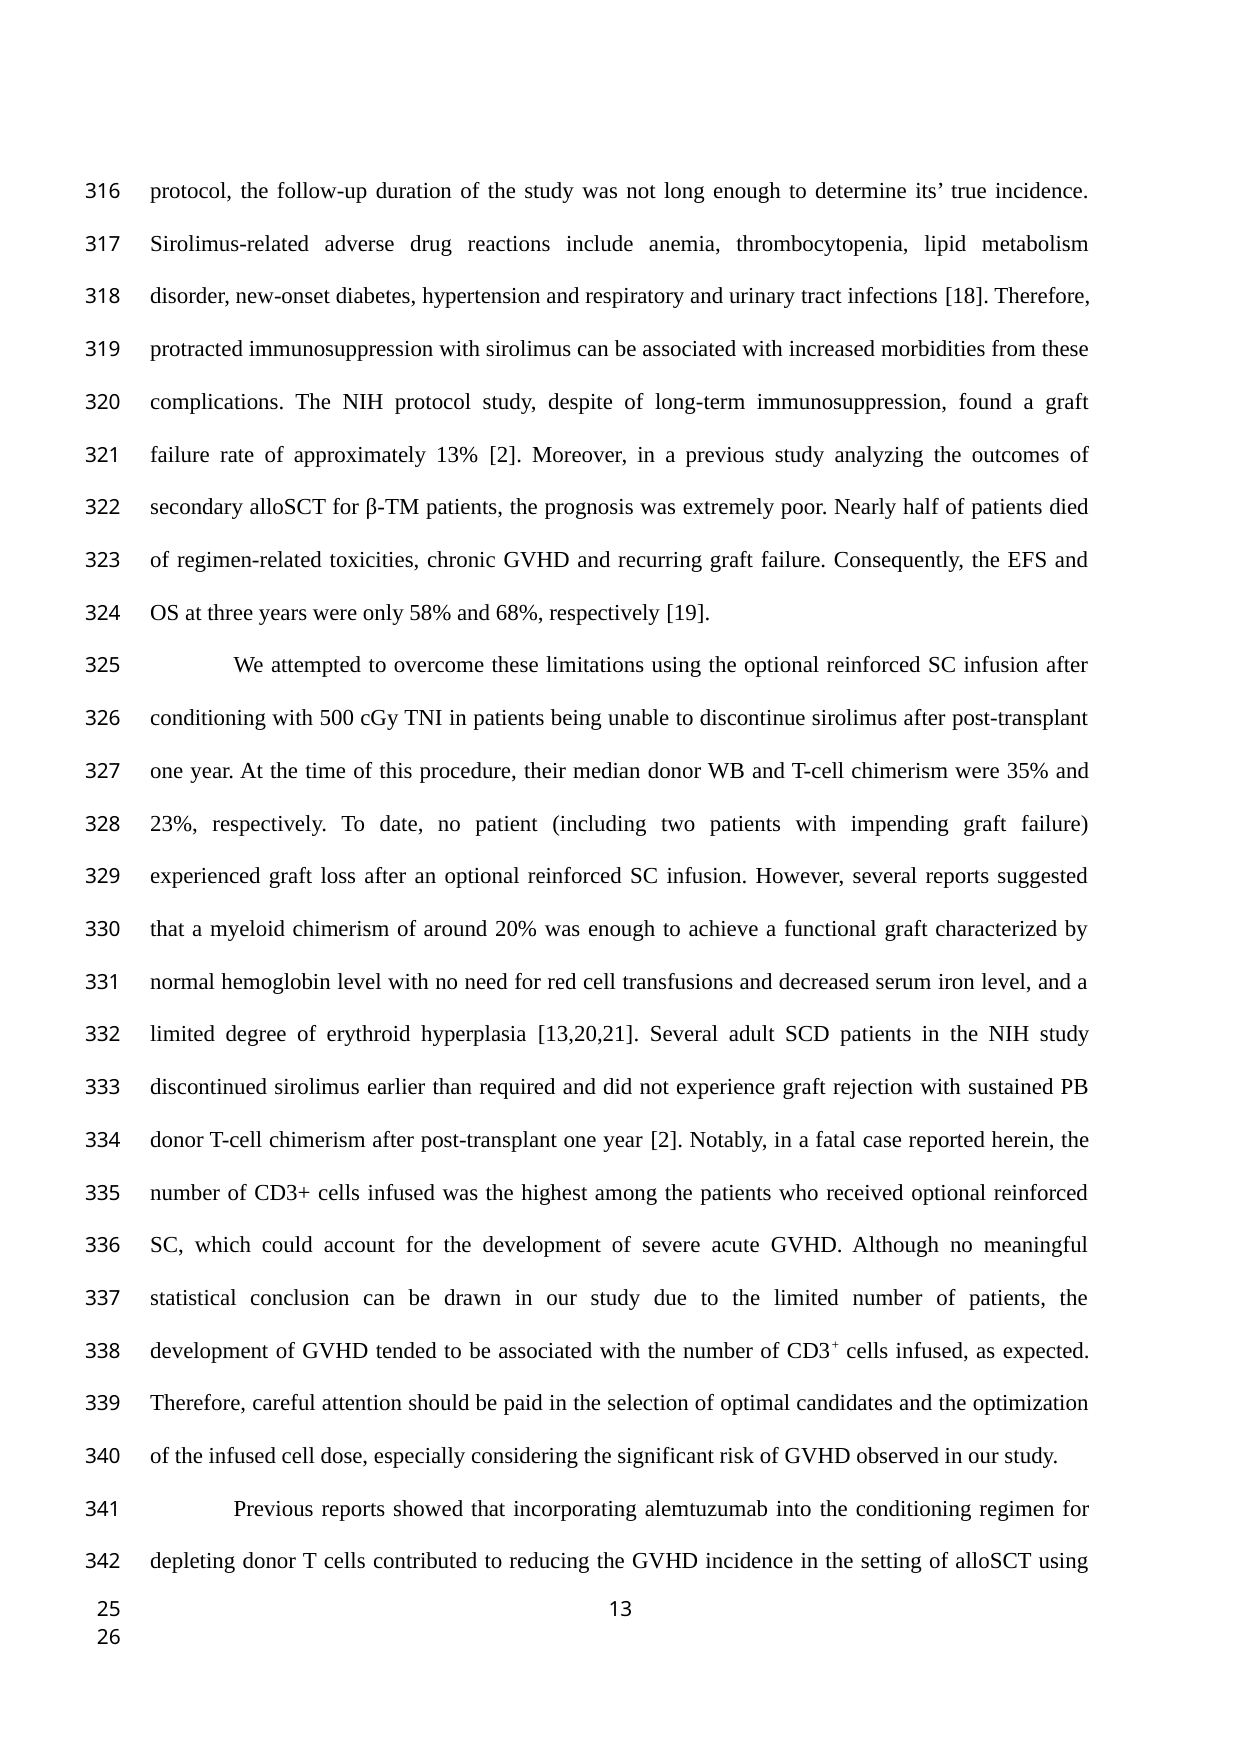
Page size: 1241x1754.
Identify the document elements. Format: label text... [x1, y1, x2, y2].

text We attempted to overcome these limitations using the optional reinforced SC infusion after conditioning with 500 cGy TNI in patients being unable to discontinue sirolimus after post-transplant one year. At the time of this procedure, their median donor WB and T-cell chimerism were 35% and 23%, respectively. To date, no patient (including two patients with impending graft failure) experienced graft loss after an optional reinforced SC infusion. However, several reports suggested that a myeloid chimerism of around 20% was enough to achieve a functional graft characterized by normal hemoglobin level with no need for red cell transfusions and decreased serum iron level, and a limited degree of erythroid hyperplasia [13,20,21]. Several adult SCD patients in the NIH study discontinued sirolimus earlier than required and did not experience graft rejection with sustained PB donor T-cell chimerism after post-transplant one year [2]. Notably, in a fatal case reported herein, the number of CD3+ cells infused was the highest among the patients who received optional reinforced SC, which could account for the development of severe acute GVHD. Although no meaningful statistical conclusion can be drawn in our study due to the limited number of patients, the development of GVHD tended to be associated with the number of CD3+ cells infused, as expected. Therefore, careful attention should be paid in the selection of optimal candidates and the optimization of the infused cell dose, especially considering the significant risk of GVHD observed in our study. [150, 652, 1090, 1468]
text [150, 177, 1090, 625]
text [150, 1495, 1090, 1574]
